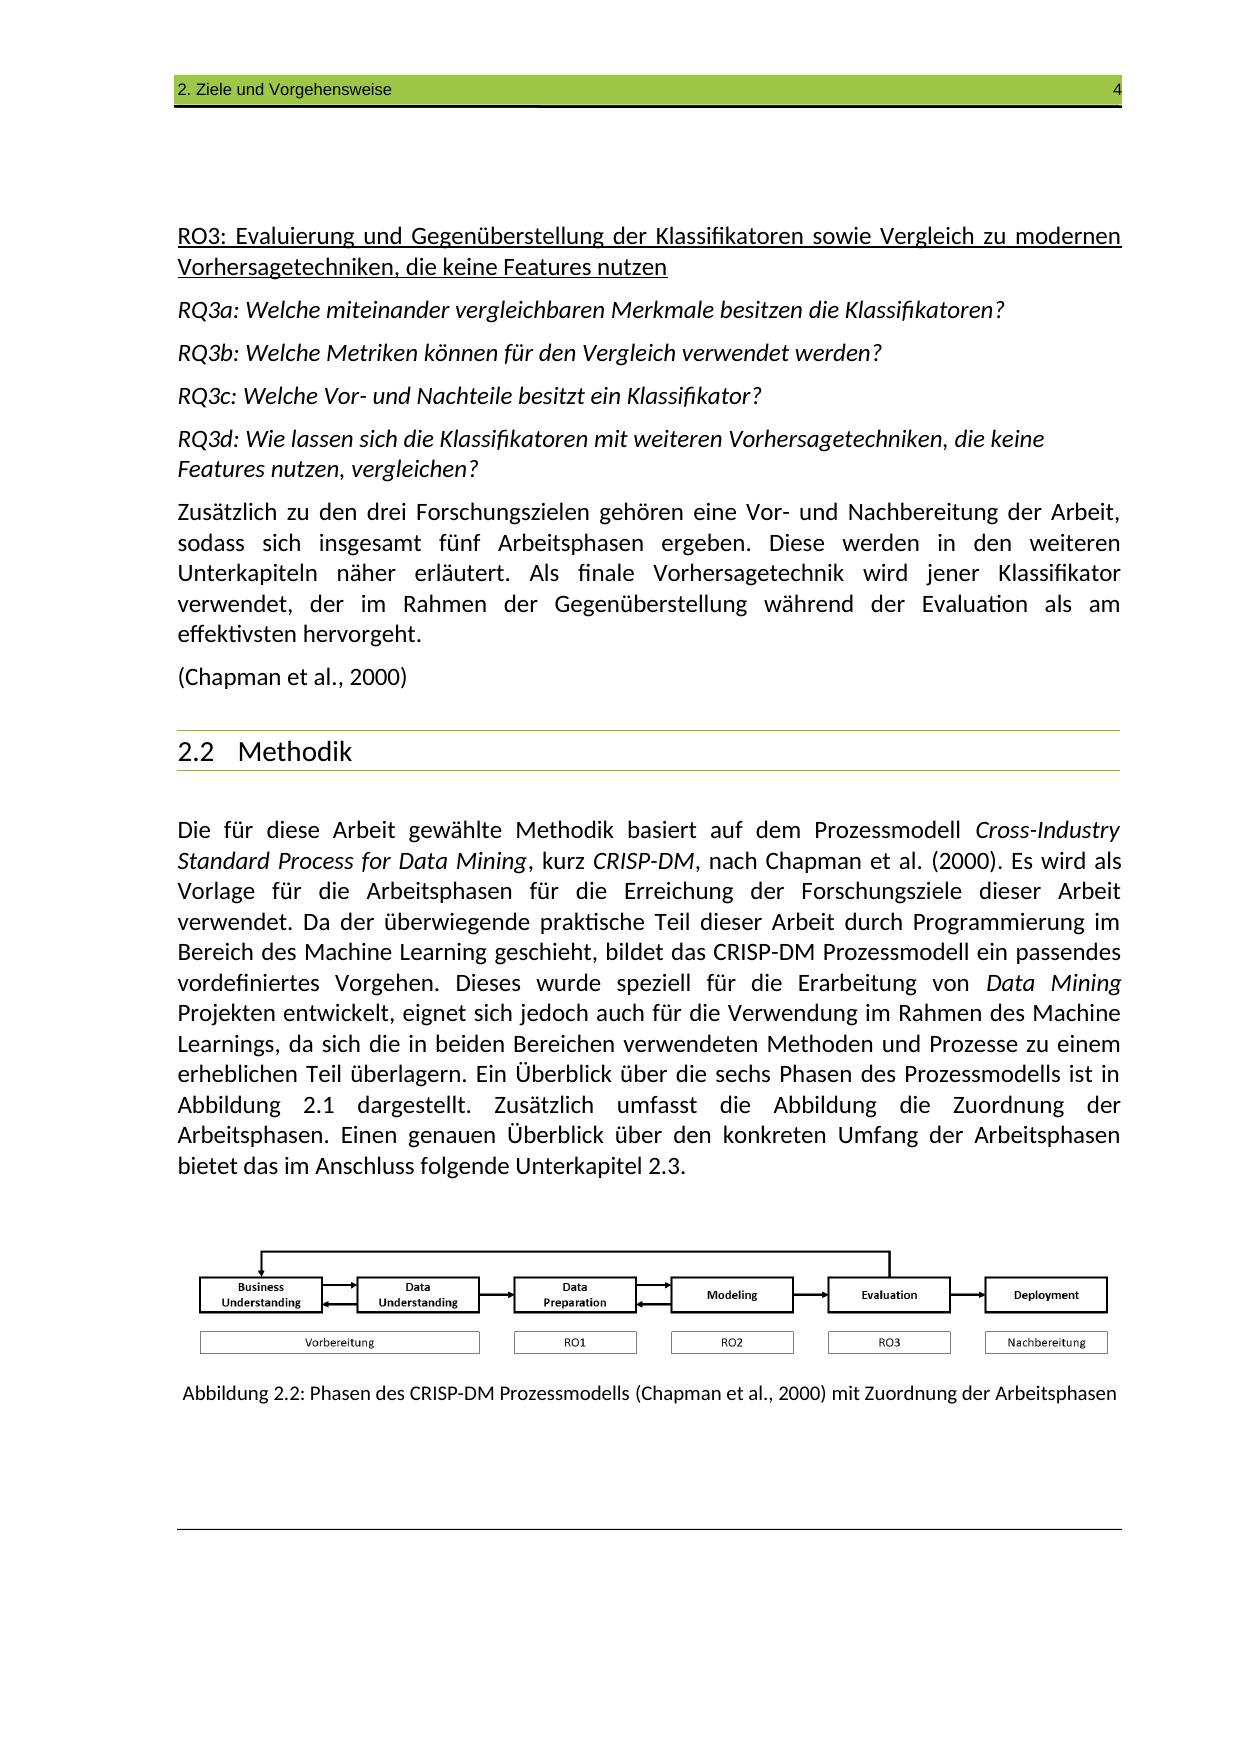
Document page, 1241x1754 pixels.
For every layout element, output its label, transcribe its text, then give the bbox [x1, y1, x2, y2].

text RO3: Evaluierung und Gegenüberstellung der Klassifikatoren sowie Vergleich zu modernen Vorhersagetechniken, die keine Features nutzen [177, 220, 1122, 246]
picture [177, 1236, 1122, 1369]
text RO3: Evaluierung und Gegenüberstellung der Klassifikatoren sowie Vergleich zu modernen Vorhersagetechniken, die keine Features nutzen [177, 247, 1122, 281]
text Die für diese Arbeit gewählte Methodik basiert auf dem Prozessmodell Cross-Industry Standard Process for Data Mining, kurz CRISP-DM, nach Chapman et al. (2000). Es wird als Vorlage für die Arbeitsphasen für die Erreichung der Forschungsziele dieser Arbeit verwendet. Da der überwiegende praktische Teil dieser Arbeit durch Programmierung im Bereich des Machine Learning geschieht, bildet das CRISP-DM Prozessmodell ein passendes vordefiniertes Vorgehen. Dieses wurde speziell für die Erarbeitung von Data Mining Projekten entwickelt, eignet sich jedoch auch für die Verwendung im Rahmen des Machine Learnings, da sich die in beiden Bereichen verwendeten Methoden und Prozesse zu einem erheblichen Teil überlagern. Ein Überblick über die sechs Phasen des Prozessmodells ist in Abbildung 2.1 dargestellt. Zusätzlich umfasst die Abbildung die Zuordnung der Arbeitsphasen. Einen genauen Überblick über den konkreten Umfang der Arbeitsphasen bietet das im Anschluss folgende Unterkapitel 2.3. [177, 814, 1122, 1181]
subtitle Methodik [177, 731, 1120, 770]
text RQ3c: Welche Vor- und Nachteile besitzt ein Klassifikator? [177, 380, 1122, 410]
text RQ3a: Welche miteinander vergleichbaren Merkmale besitzen die Klassifikatoren? [177, 294, 1122, 324]
text RQ3d: Wie lassen sich die Klassifikatoren mit weiteren Vorhersagetechniken, die keine Features nutzen, vergleichen? [177, 423, 1122, 484]
text (Chapman et al., 2000) [177, 661, 1122, 692]
text RQ3b: Welche Metriken können für den Vergleich verwendet werden? [177, 337, 1122, 367]
text Zusätzlich zu den drei Forschungszielen gehören eine Vor- und Nachbereitung der Arbeit, sodass sich insgesamt fünf Arbeitsphasen ergeben. Diese werden in den weiteren Unterkapiteln näher erläutert. Als finale Vorhersagetechnik wird jener Klassifikator verwendet, der im Rahmen der Gegenüberstellung während der Evaluation als am effektivsten hervorgeht. [177, 496, 1122, 649]
